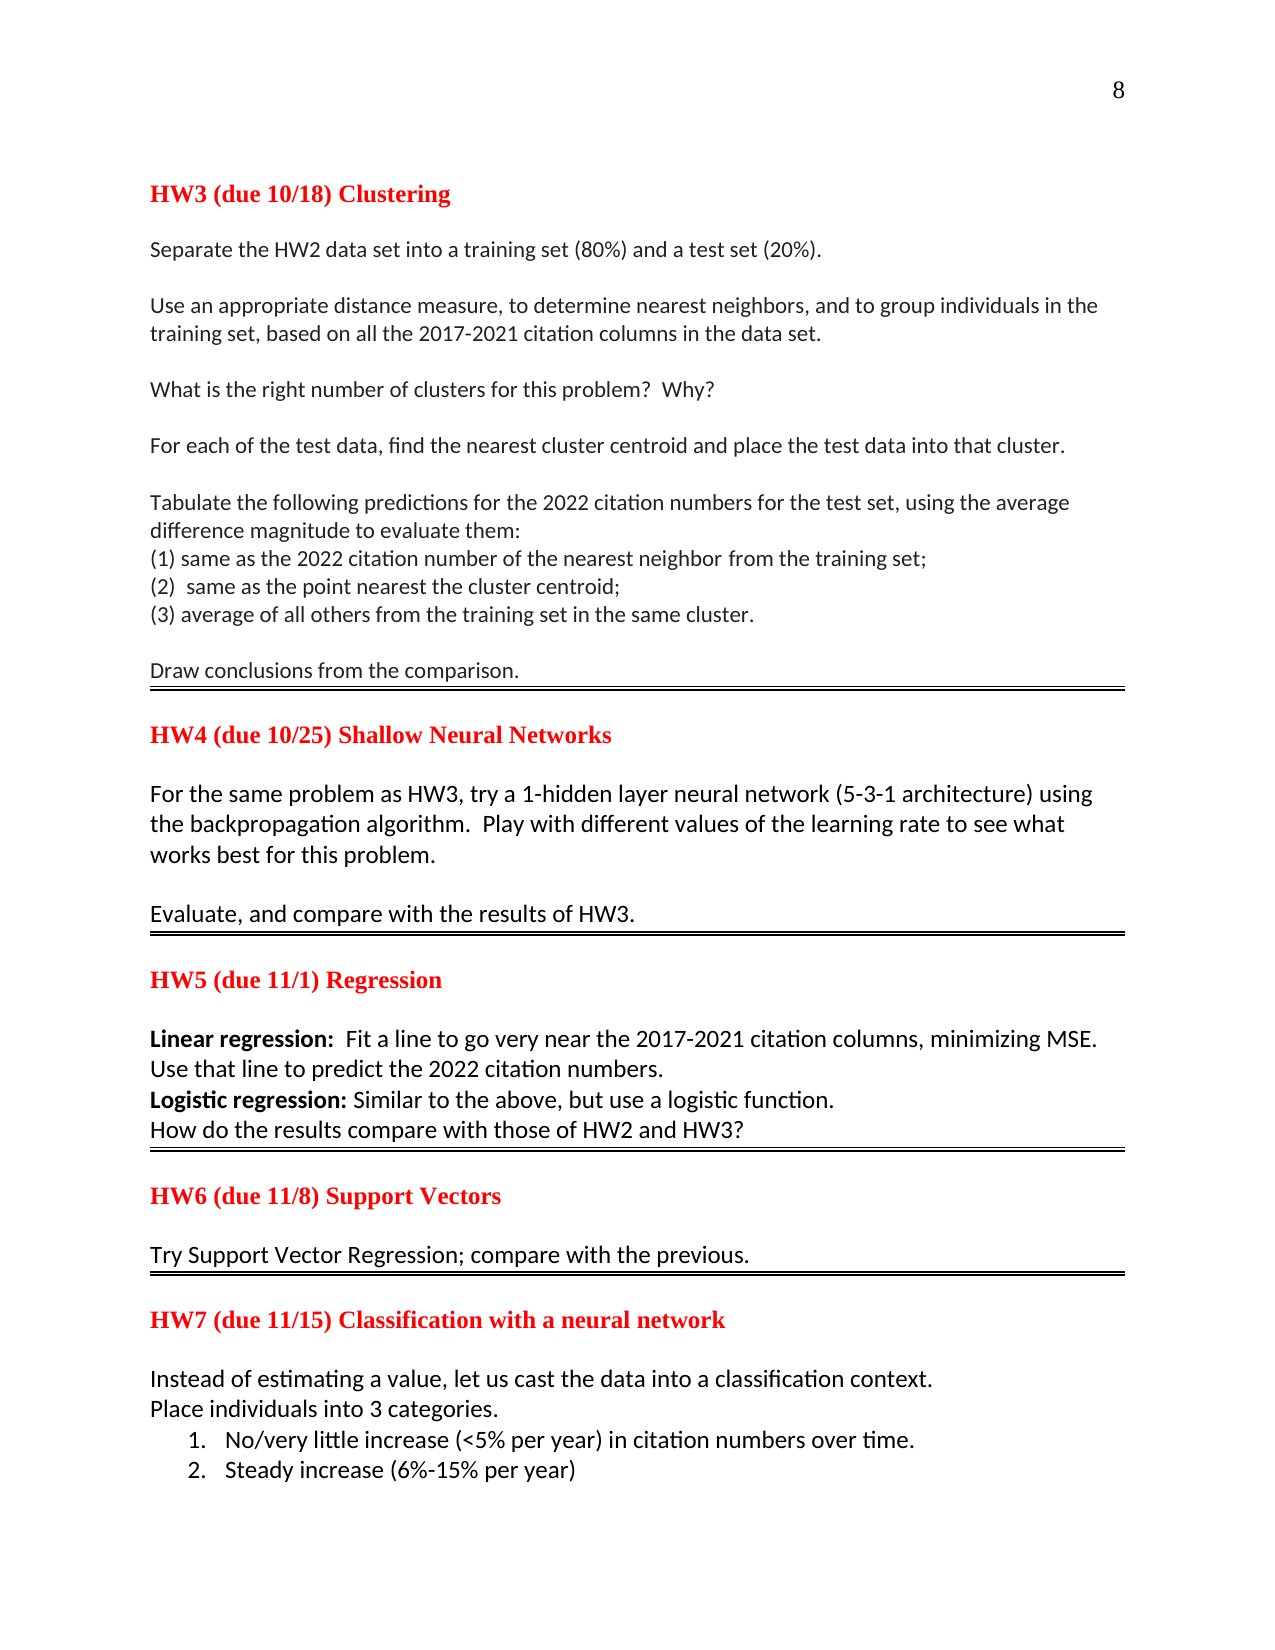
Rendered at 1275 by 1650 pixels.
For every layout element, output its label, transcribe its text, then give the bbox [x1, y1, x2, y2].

list Steady increase (6%-15% per year) [187, 1455, 1125, 1485]
text (2) same as the point nearest the cluster centroid; [150, 572, 1125, 600]
text (3) average of all others from the training set in the same cluster. [150, 600, 1125, 628]
text Draw conclusions from the comparison. [150, 656, 1125, 686]
text Instead of estimating a value, let us cast the data into a classification context. [150, 1363, 1125, 1394]
text Try Support Vector Regression; compare with the previous. [150, 1239, 1125, 1271]
text (1) same as the 2022 citation number of the nearest neighbor from the training set; [150, 544, 1125, 572]
text Use an appropriate distance measure, to determine nearest neighbors, and to group individuals in the training set, based on all the 2017-2021 citation columns in the data set. [150, 292, 1125, 348]
text For each of the test data, find the nearest cluster centroid and place the test data into that cluster. [150, 432, 1125, 460]
text Linear regression: Fit a line to go very near the 2017-2021 citation columns, minimizing MSE. Use that line to predict the 2022 citation numbers. [150, 1023, 1125, 1084]
text HW4 (due 10/25) Shallow Neural Networks [150, 720, 1125, 748]
text Tabulate the following predictions for the 2022 citation numbers for the test set, using the average difference magnitude to evaluate them: [150, 488, 1125, 544]
text HW5 (due 11/1) Regression [150, 965, 1125, 994]
text HW3 (due 10/18) Clustering [150, 179, 1125, 207]
text For the same problem as HW3, try a 1-hidden layer neural network (5-3-1 architecture) using the backpropagation algorithm. Play with different values of the learning rate to see what works best for this problem. [150, 778, 1125, 869]
text How do the results compare with those of HW2 and HW3? [150, 1114, 1125, 1147]
text Place individuals into 3 categories. [150, 1394, 1125, 1424]
text HW7 (due 11/15) Classification with a neural network [150, 1305, 1125, 1334]
text Evaluate, and compare with the results of HW3. [150, 898, 1125, 931]
text HW6 (due 11/8) Support Vectors [150, 1181, 1125, 1209]
list No/very little increase (<5% per year) in citation numbers over time. [187, 1424, 1125, 1455]
text Separate the HW2 data set into a training set (80%) and a test set (20%). [150, 236, 1125, 263]
text What is the right number of clusters for this problem? Why? [150, 376, 1125, 404]
text Logistic regression: Similar to the above, but use a logistic function. [150, 1084, 1125, 1114]
